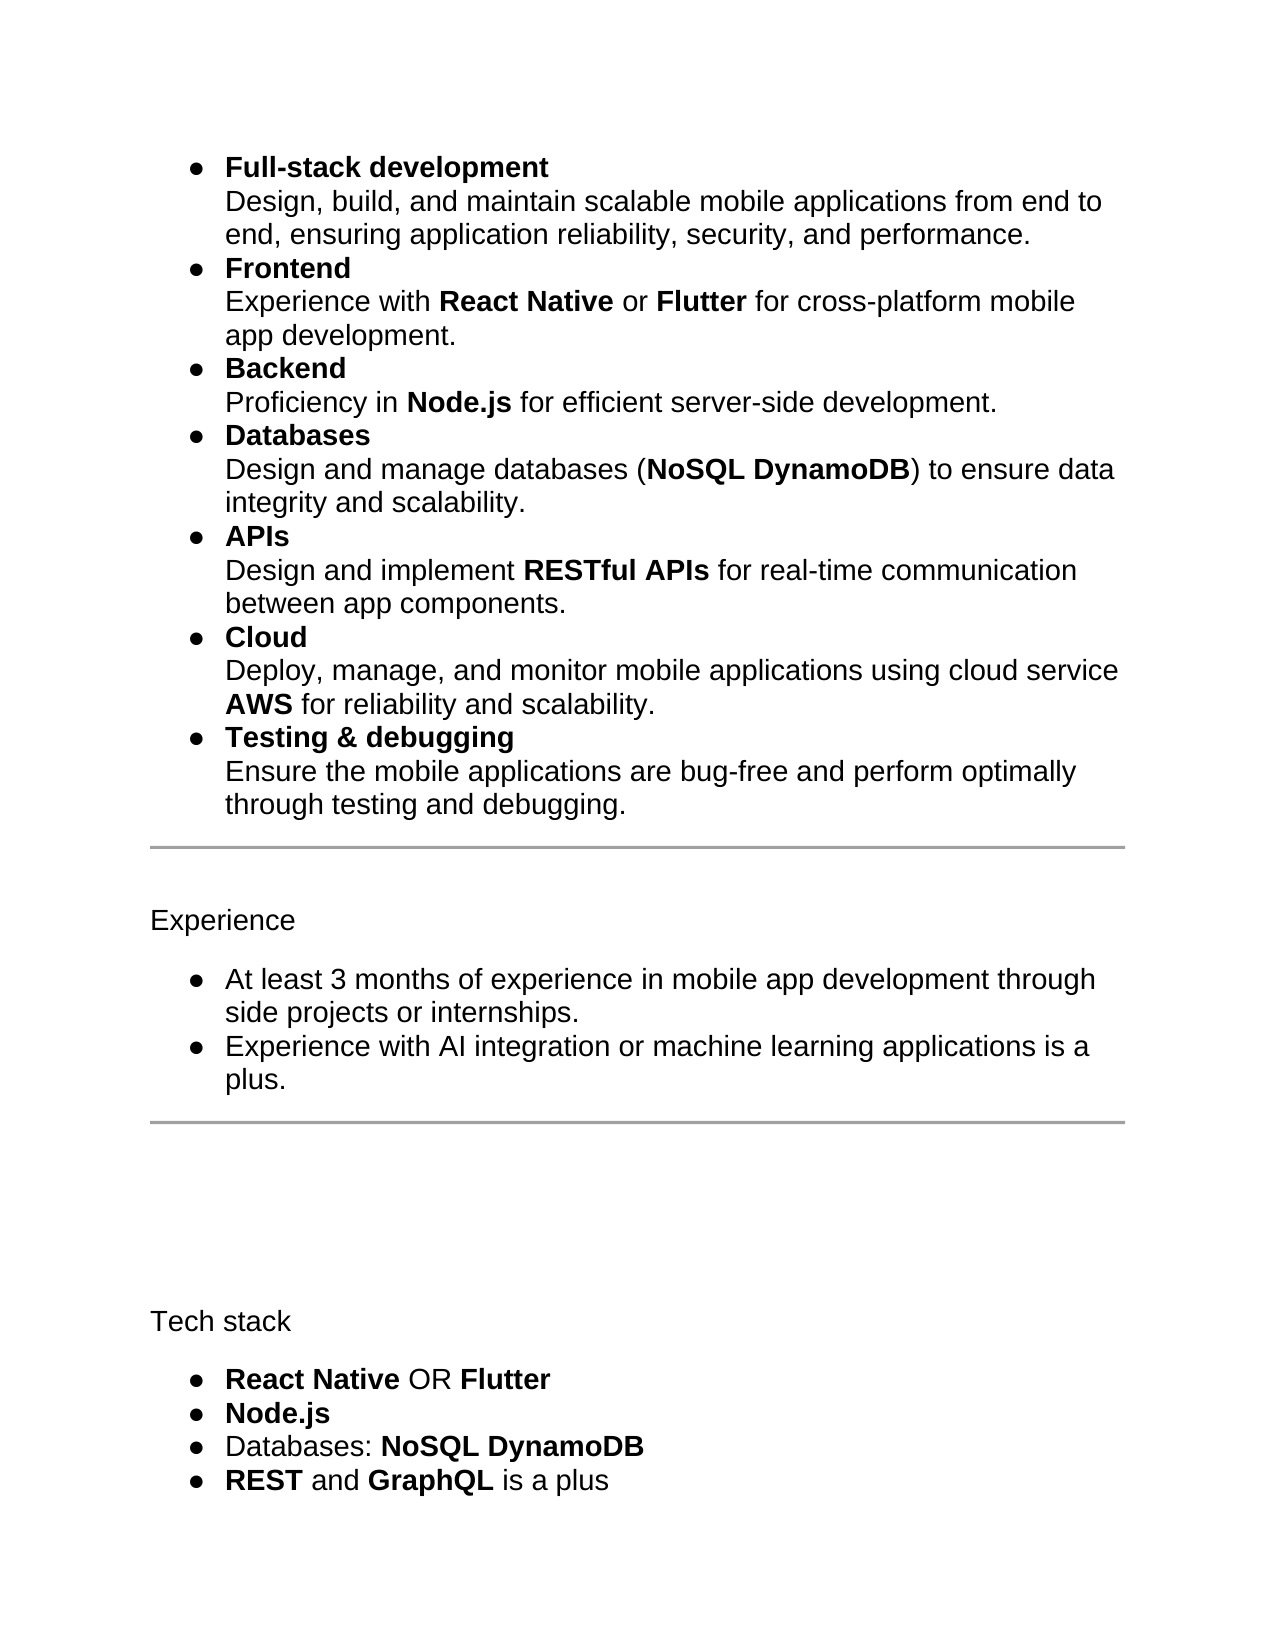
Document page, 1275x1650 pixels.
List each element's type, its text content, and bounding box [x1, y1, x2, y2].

list Testing & debugging Ensure the mobile applications are bug-free and perform optimally through testing and debugging. [187, 720, 1125, 821]
list Databases Design and manage databases (NoSQL DynamoDB) to ensure data integrity and scalability. [187, 418, 1125, 519]
list APIs Design and implement RESTful APIs for real-time communication between app components. [187, 519, 1125, 619]
list React Native OR Flutter [187, 1362, 1125, 1396]
list REST and GraphQL is a plus [187, 1463, 1125, 1496]
list Full-stack development Design, build, and maintain scalable mobile applications from end to end, ensuring application reliability, security, and performance. [187, 150, 1125, 251]
text Experience [150, 903, 1125, 937]
list Frontend Experience with React Native or Flutter for cross-platform mobile app development. [187, 251, 1125, 351]
text Tech stack [150, 1304, 1125, 1337]
list Experience with AI integration or machine learning applications is a plus. [187, 1029, 1125, 1096]
list Databases: NoSQL DynamoDB [187, 1429, 1125, 1463]
list Node.js [187, 1396, 1125, 1429]
list Cloud Deploy, manage, and monitor mobile applications using cloud service AWS for reliability and scalability. [187, 619, 1125, 720]
list Backend Proficiency in Node.js for efficient server-side development. [187, 351, 1125, 418]
list At least 3 months of experience in mobile app development through side projects or internships. [187, 962, 1125, 1029]
